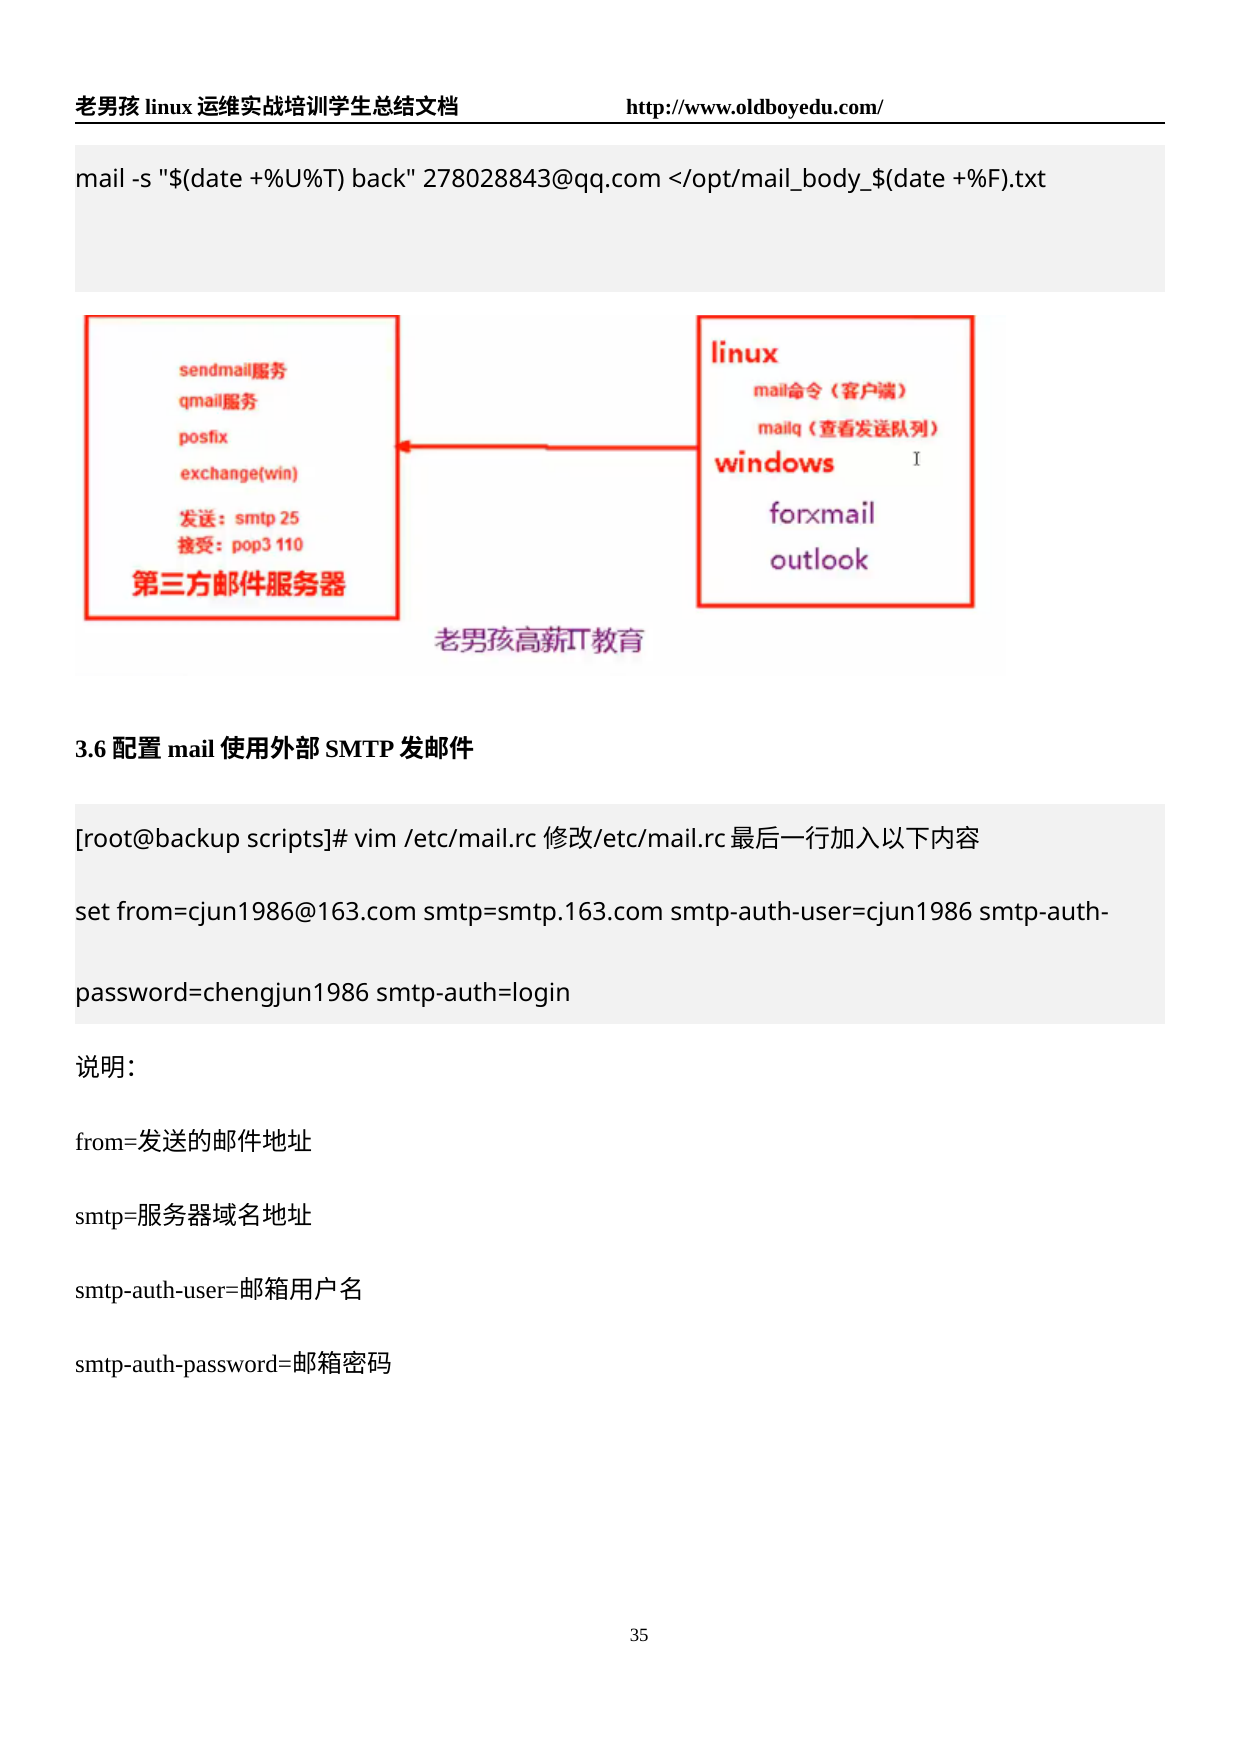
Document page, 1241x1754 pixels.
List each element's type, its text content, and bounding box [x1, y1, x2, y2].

picture [75, 315, 1007, 676]
text set from=cjun1986@163.com smtp=smtp.163.com smtp-auth-user=cjun1986 smtp-auth-password=chengjun1986 smtp-auth=login [75, 878, 1165, 1024]
text from=发送的邮件地址 [75, 1107, 1165, 1172]
text [root@backup scripts]# vim /etc/mail.rc 修改/etc/mail.rc最后一行加入以下内容 [75, 804, 1165, 869]
text 说明： [75, 1033, 1165, 1098]
text smtp=服务器域名地址 [75, 1181, 1165, 1246]
text mail -s "$(date +%U%T) back" 278028843@qq.com </opt/mail_body_$(date +%F).txt [75, 145, 1165, 210]
text smtp-auth-password=邮箱密码 [75, 1329, 1165, 1394]
text smtp-auth-user=邮箱用户名 [75, 1255, 1165, 1320]
subtitle 配置mail使用外部SMTP发邮件 [75, 714, 1165, 779]
